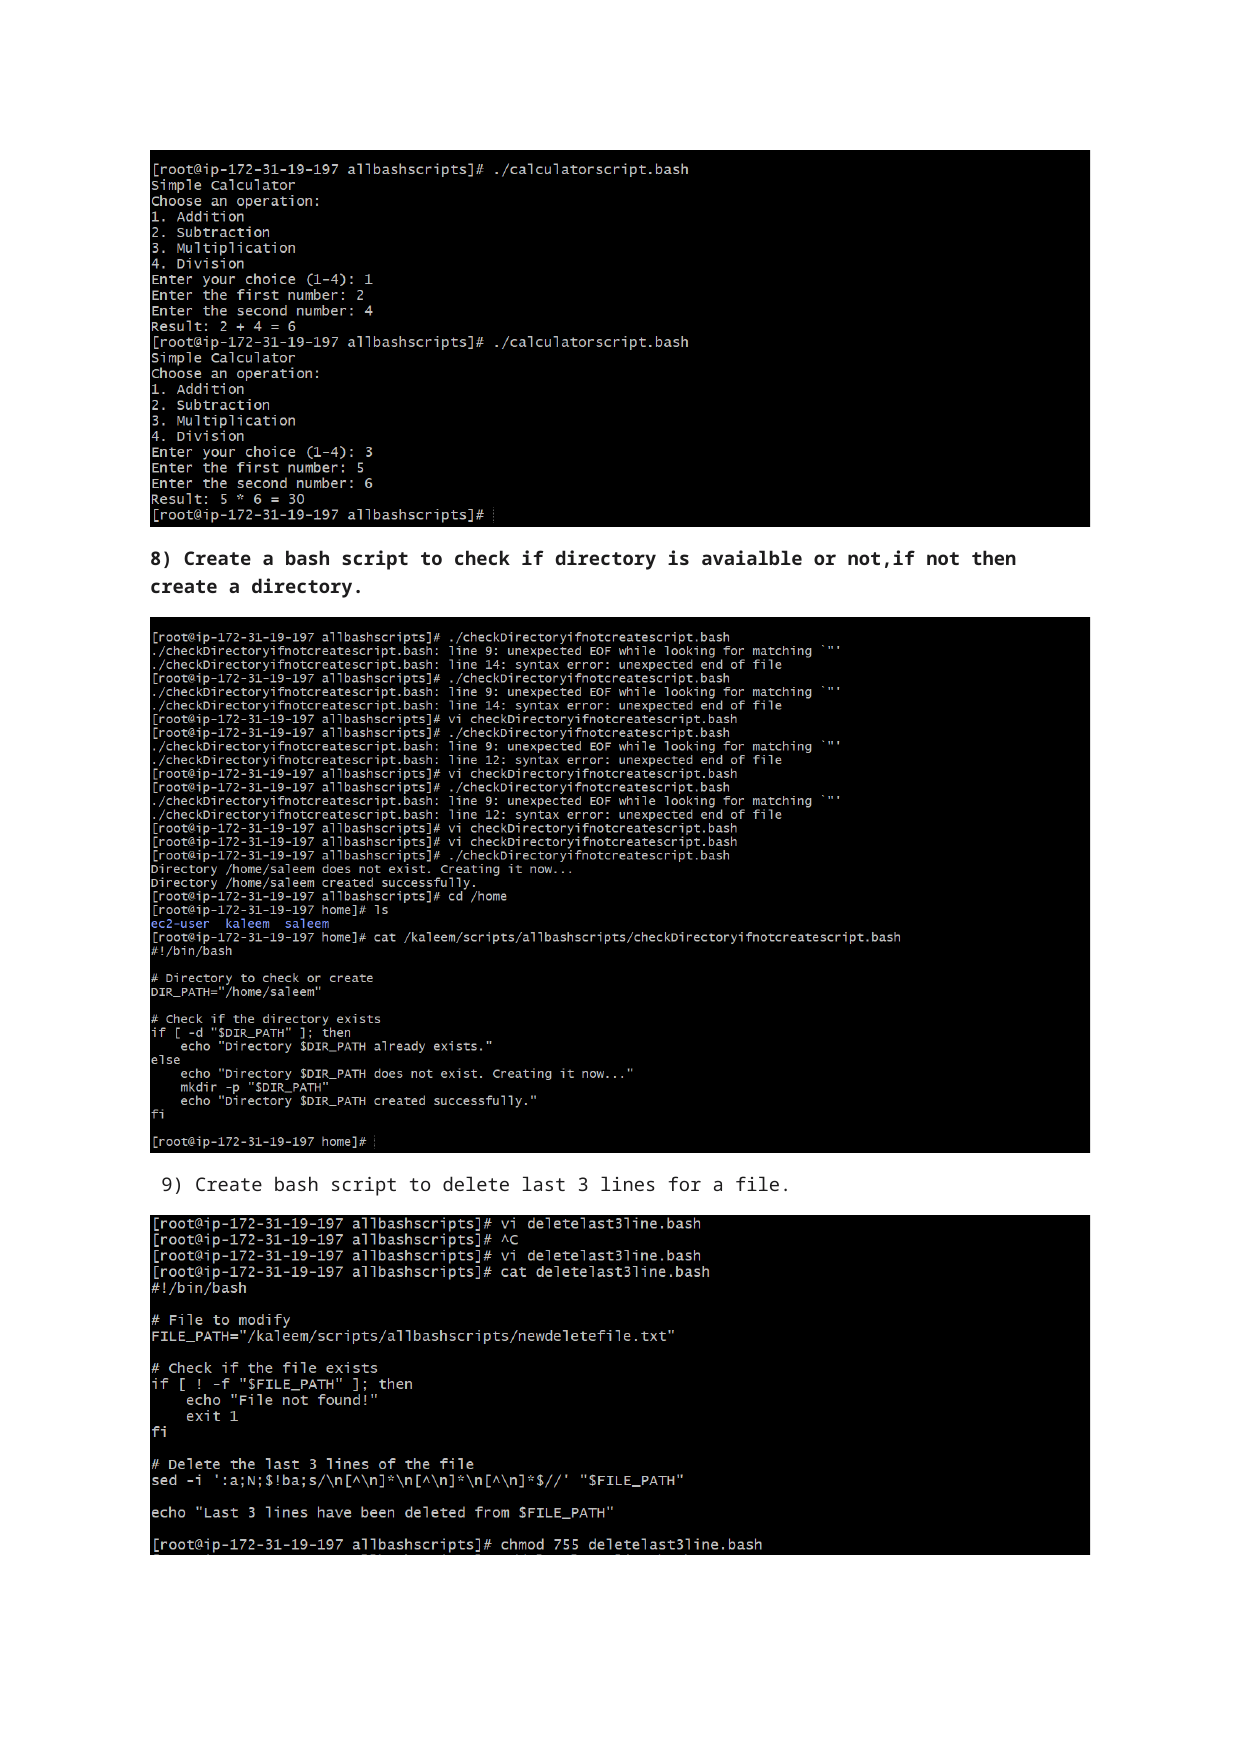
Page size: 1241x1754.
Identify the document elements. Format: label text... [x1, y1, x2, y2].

picture [150, 617, 1091, 1153]
text 9) Create bash script to delete last 3 lines for a file. [150, 1171, 1090, 1197]
picture [150, 1215, 1091, 1555]
picture [150, 150, 1091, 527]
text 8) Create a bash script to check if directory is avaialble or not,if not then create a directory. [150, 546, 1090, 599]
